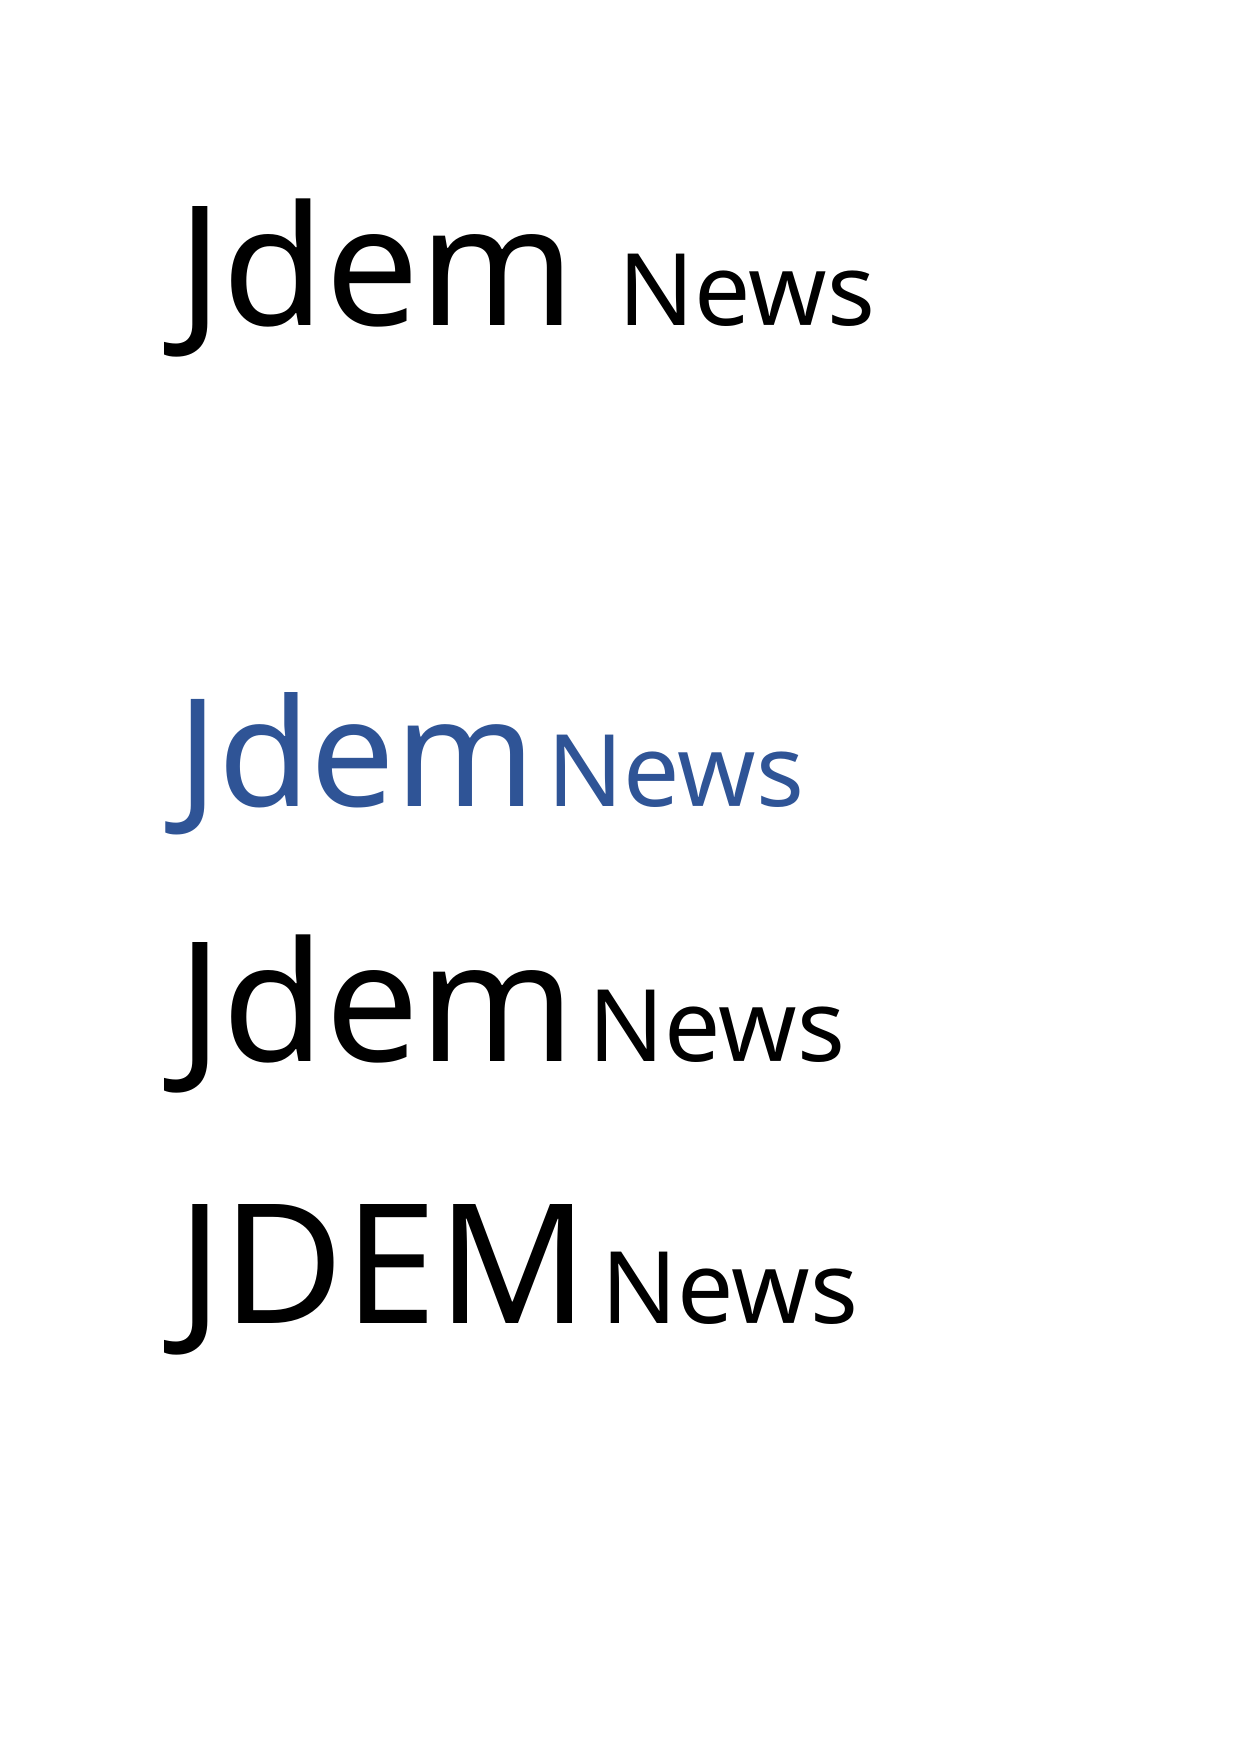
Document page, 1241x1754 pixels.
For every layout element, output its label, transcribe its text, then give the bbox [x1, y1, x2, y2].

text Jdem News [177, 647, 1063, 851]
text Jdem News [177, 884, 1063, 1111]
text JDEM News [177, 1146, 1063, 1372]
text Jdem News [177, 148, 1063, 374]
